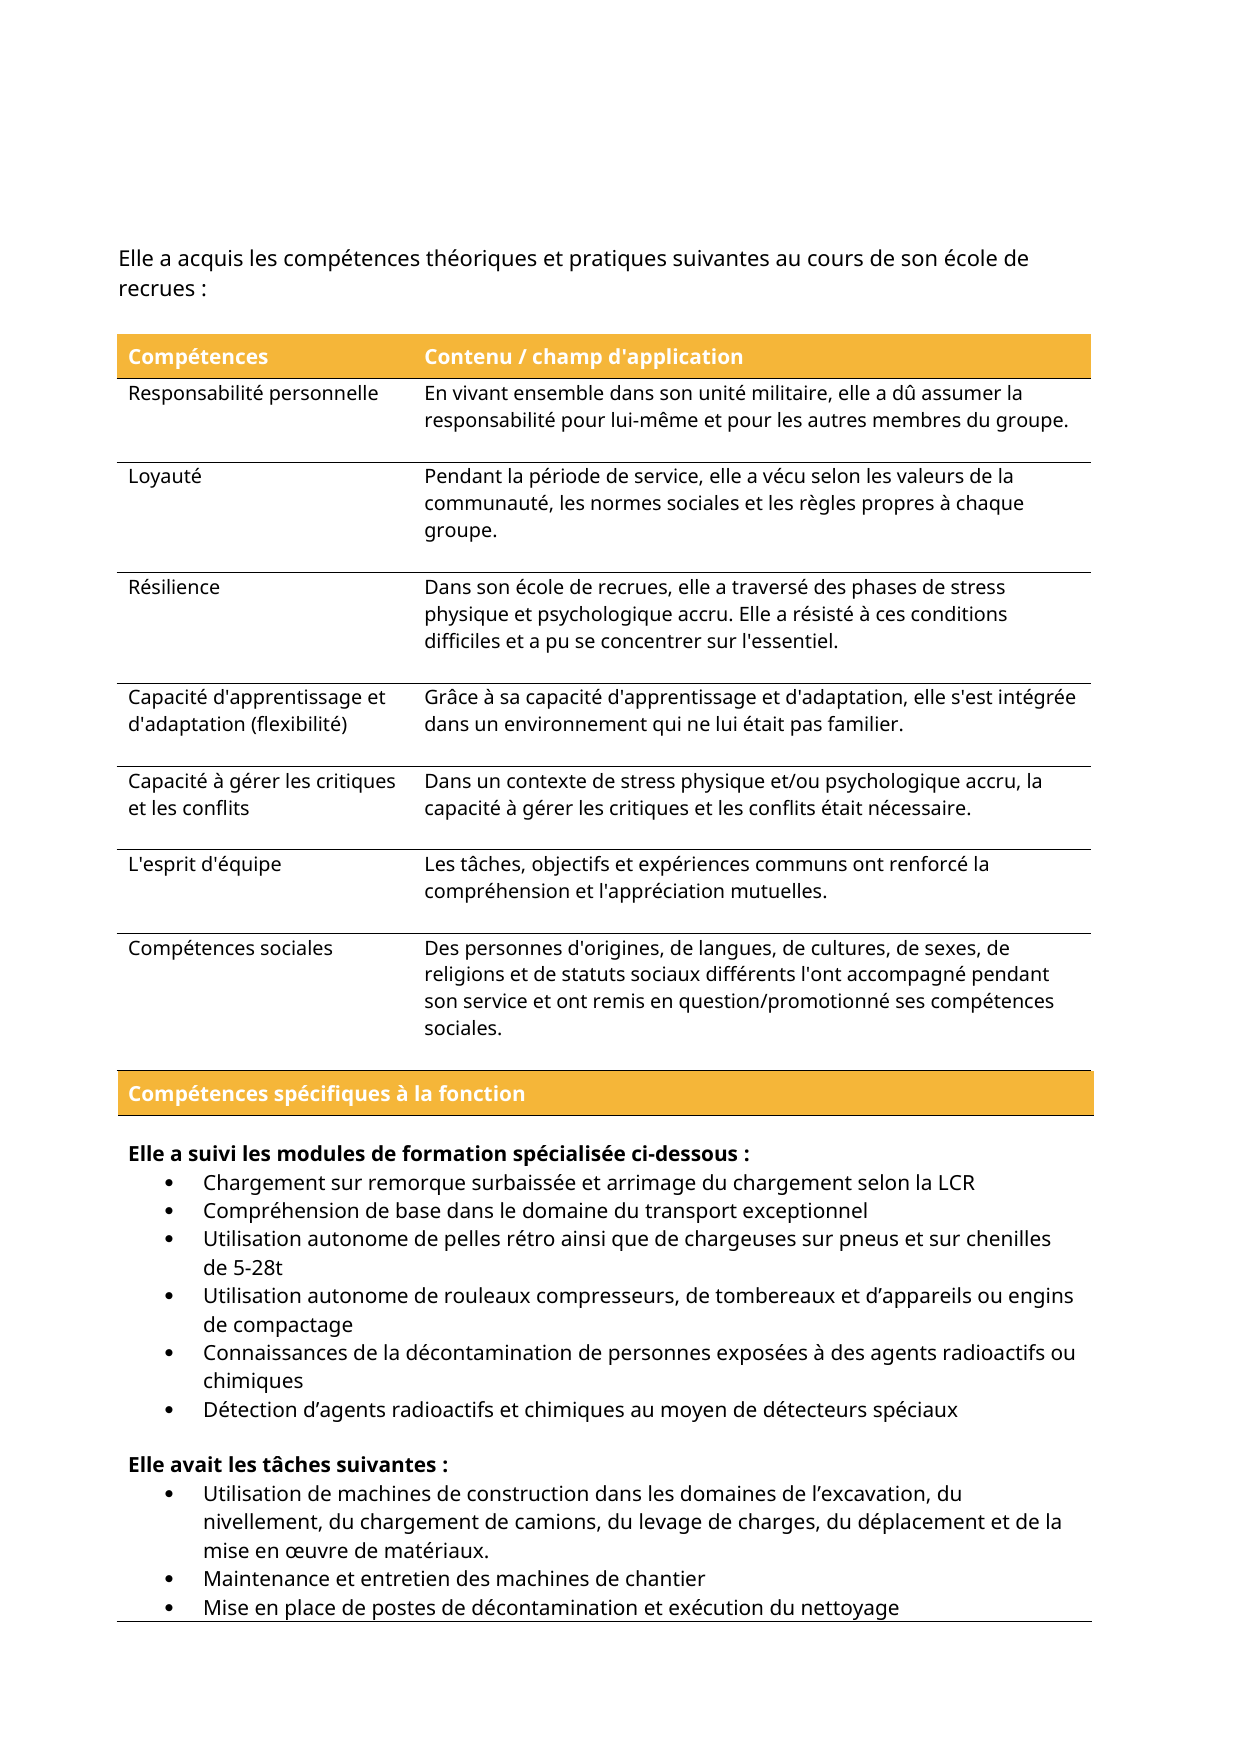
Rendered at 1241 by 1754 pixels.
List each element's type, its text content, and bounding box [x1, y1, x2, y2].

table_cell Des personnes d'origines, de langues, de cultures, de sexes, de religions et de statuts sociaux différents l'ont accompagné pendant son service et ont remis en question/promotionné ses compétences sociales. [413, 934, 1091, 1070]
table_cell Les tâches, objectifs et expériences communs ont renforcé la compréhension et l'appréciation mutuelles. [413, 850, 1091, 933]
table_cell En vivant ensemble dans son unité militaire, elle a dû assumer la responsabilité pour lui-même et pour les autres membres du groupe. [413, 379, 1091, 462]
table_cell Pendant la période de service, elle a vécu selon les valeurs de la communauté, les normes sociales et les règles propres à chaque groupe. [413, 463, 1091, 572]
table_cell Loyauté [117, 463, 413, 572]
table_header Compétences [117, 334, 413, 378]
table_cell L'esprit d'équipe [117, 850, 413, 933]
table_cell Dans son école de recrues, elle a traversé des phases de stress physique et psychologique accru. Elle a résisté à ces conditions difficiles et a pu se concentrer sur l'essentiel. [413, 573, 1091, 682]
table_cell Compétences sociales [117, 934, 413, 1070]
table_header Compétences spécifiques à la fonction [118, 1071, 1094, 1115]
table_cell Grâce à sa capacité d'apprentissage et d'adaptation, elle s'est intégrée dans un environnement qui ne lui était pas familier. [413, 684, 1091, 766]
text Elle a acquis les compétences théoriques et pratiques suivantes au cours de son école de recrues : [118, 243, 1122, 303]
table_cell Responsabilité personnelle [117, 379, 413, 462]
table_header Contenu / champ d'application [413, 334, 1091, 378]
table_cell Capacité à gérer les critiques et les conflits [117, 767, 413, 849]
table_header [117, 1139, 1092, 1621]
table_cell Résilience [117, 573, 413, 682]
table_cell Capacité d'apprentissage et d'adaptation (flexibilité) [117, 684, 413, 766]
table_cell Dans un contexte de stress physique et/ou psychologique accru, la capacité à gérer les critiques et les conflits était nécessaire. [413, 767, 1091, 849]
